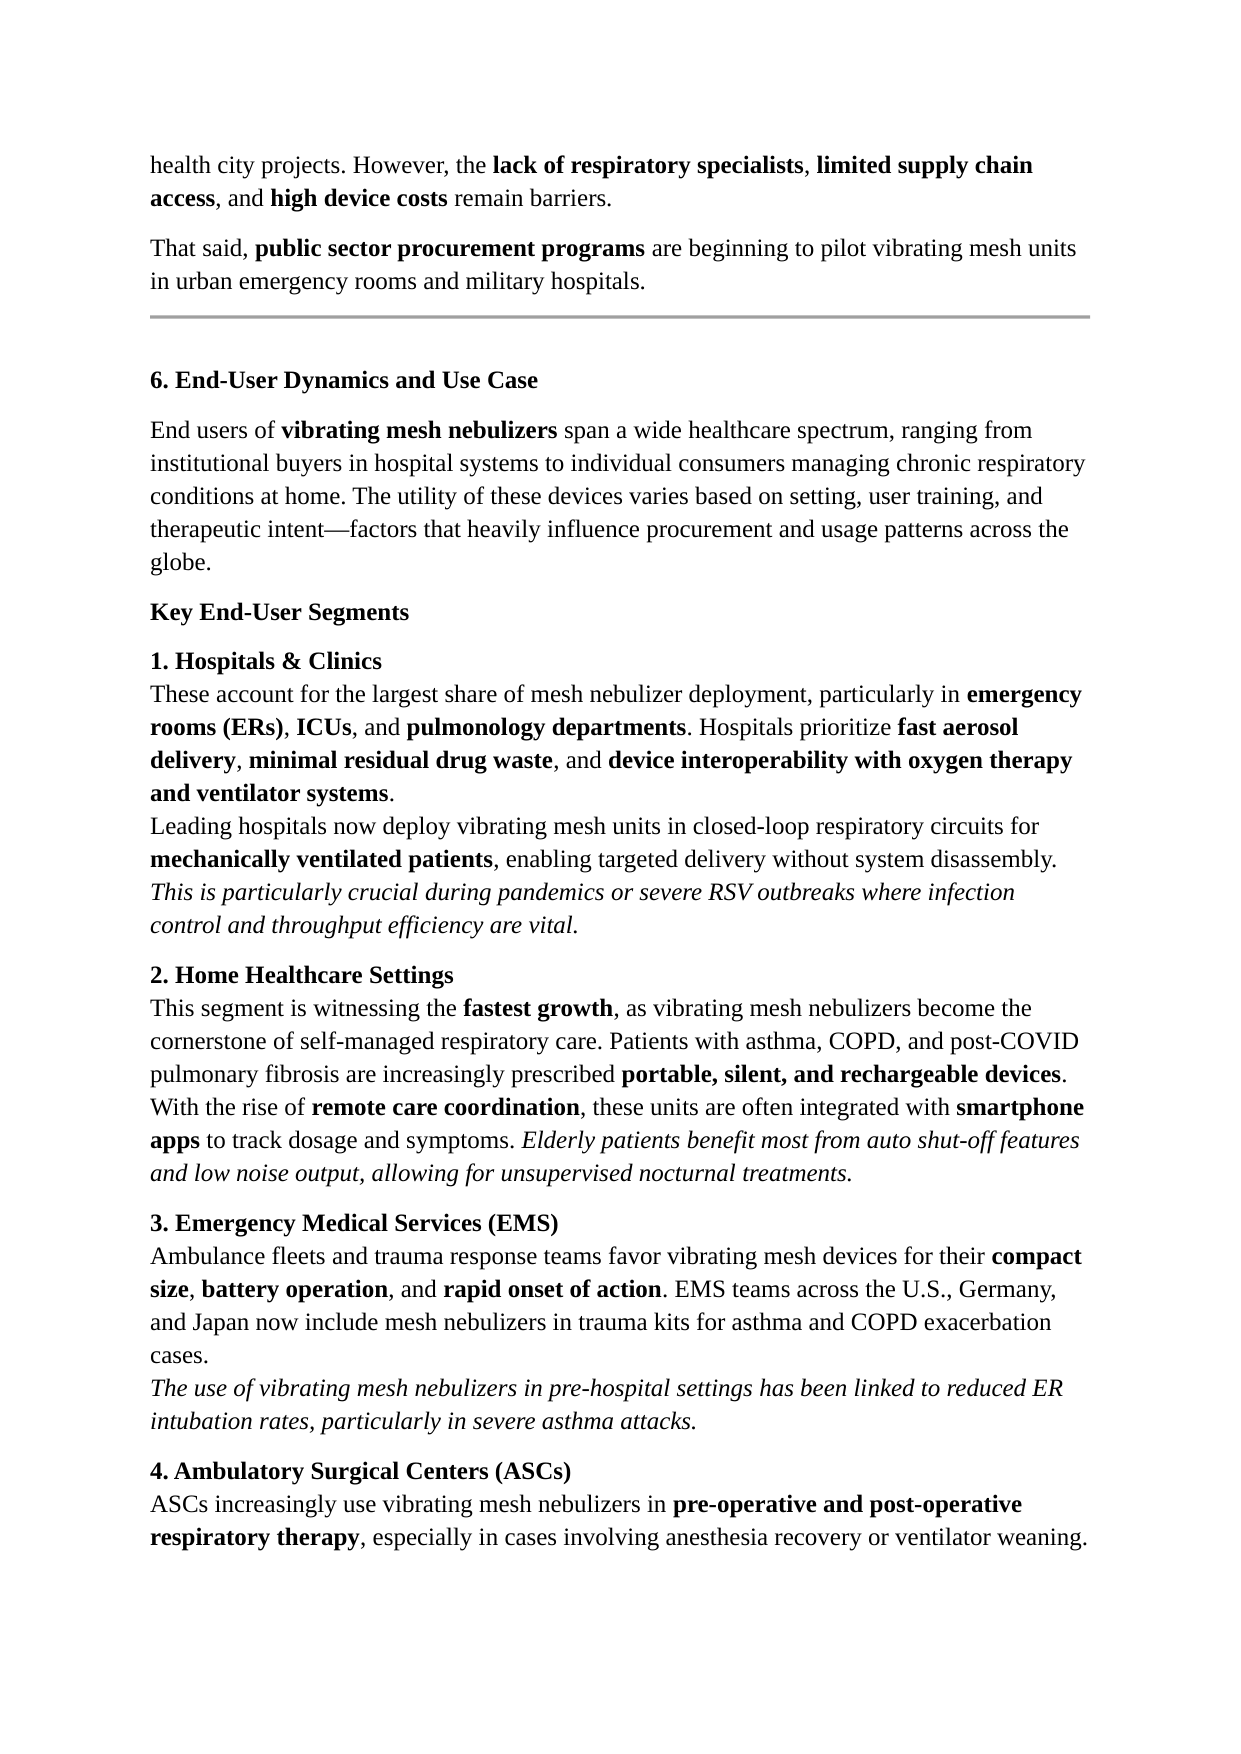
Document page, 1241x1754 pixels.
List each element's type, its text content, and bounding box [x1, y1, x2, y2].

text Key End-User Segments [150, 597, 1090, 625]
text 3. Emergency Medical Services (EMS) Ambulance fleets and trauma response teams favor vibrating mesh devices for their compact size, battery operation, and rapid onset of action. EMS teams across the U.S., Germany, and Japan now include mesh nebulizers in trauma kits for asthma and COPD exacerbation cases. The use of vibrating mesh nebulizers in pre-hospital settings has been linked to reduced ER intubation rates, particularly in severe asthma attacks. [150, 1208, 1090, 1435]
text 1. Hospitals & Clinics These account for the largest share of mesh nebulizer deployment, particularly in emergency rooms (ERs), ICUs, and pulmonology departments. Hospitals prioritize fast aerosol delivery, minimal residual drug waste, and device interoperability with oxygen therapy and ventilator systems. Leading hospitals now deploy vibrating mesh units in closed-loop respiratory circuits for mechanically ventilated patients, enabling targeted delivery without system disassembly. This is particularly crucial during pandemics or severe RSV outbreaks where infection control and throughput efficiency are vital. [150, 646, 1090, 939]
text That said, public sector procurement programs are beginning to pilot vibrating mesh units in urban emergency rooms and military hospitals. [150, 233, 1090, 294]
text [150, 150, 1090, 212]
text 2. Home Healthcare Settings This segment is witnessing the fastest growth, as vibrating mesh nebulizers become the cornerstone of self-managed respiratory care. Patients with asthma, COPD, and post-COVID pulmonary fibrosis are increasingly prescribed portable, silent, and rechargeable devices. With the rise of remote care coordination, these units are often integrated with smartphone apps to track dosage and symptoms. Elderly patients benefit most from auto shut-off features and low noise output, allowing for unsupervised nocturnal treatments. [150, 960, 1090, 1187]
text 6. End-User Dynamics and Use Case [150, 365, 1090, 394]
text End users of vibrating mesh nebulizers span a wide healthcare spectrum, ranging from institutional buyers in hospital systems to individual consumers managing chronic respiratory conditions at home. The utility of these devices varies based on setting, user training, and therapeutic intent—factors that heavily influence procurement and usage patterns across the globe. [150, 415, 1090, 576]
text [150, 1456, 1090, 1551]
